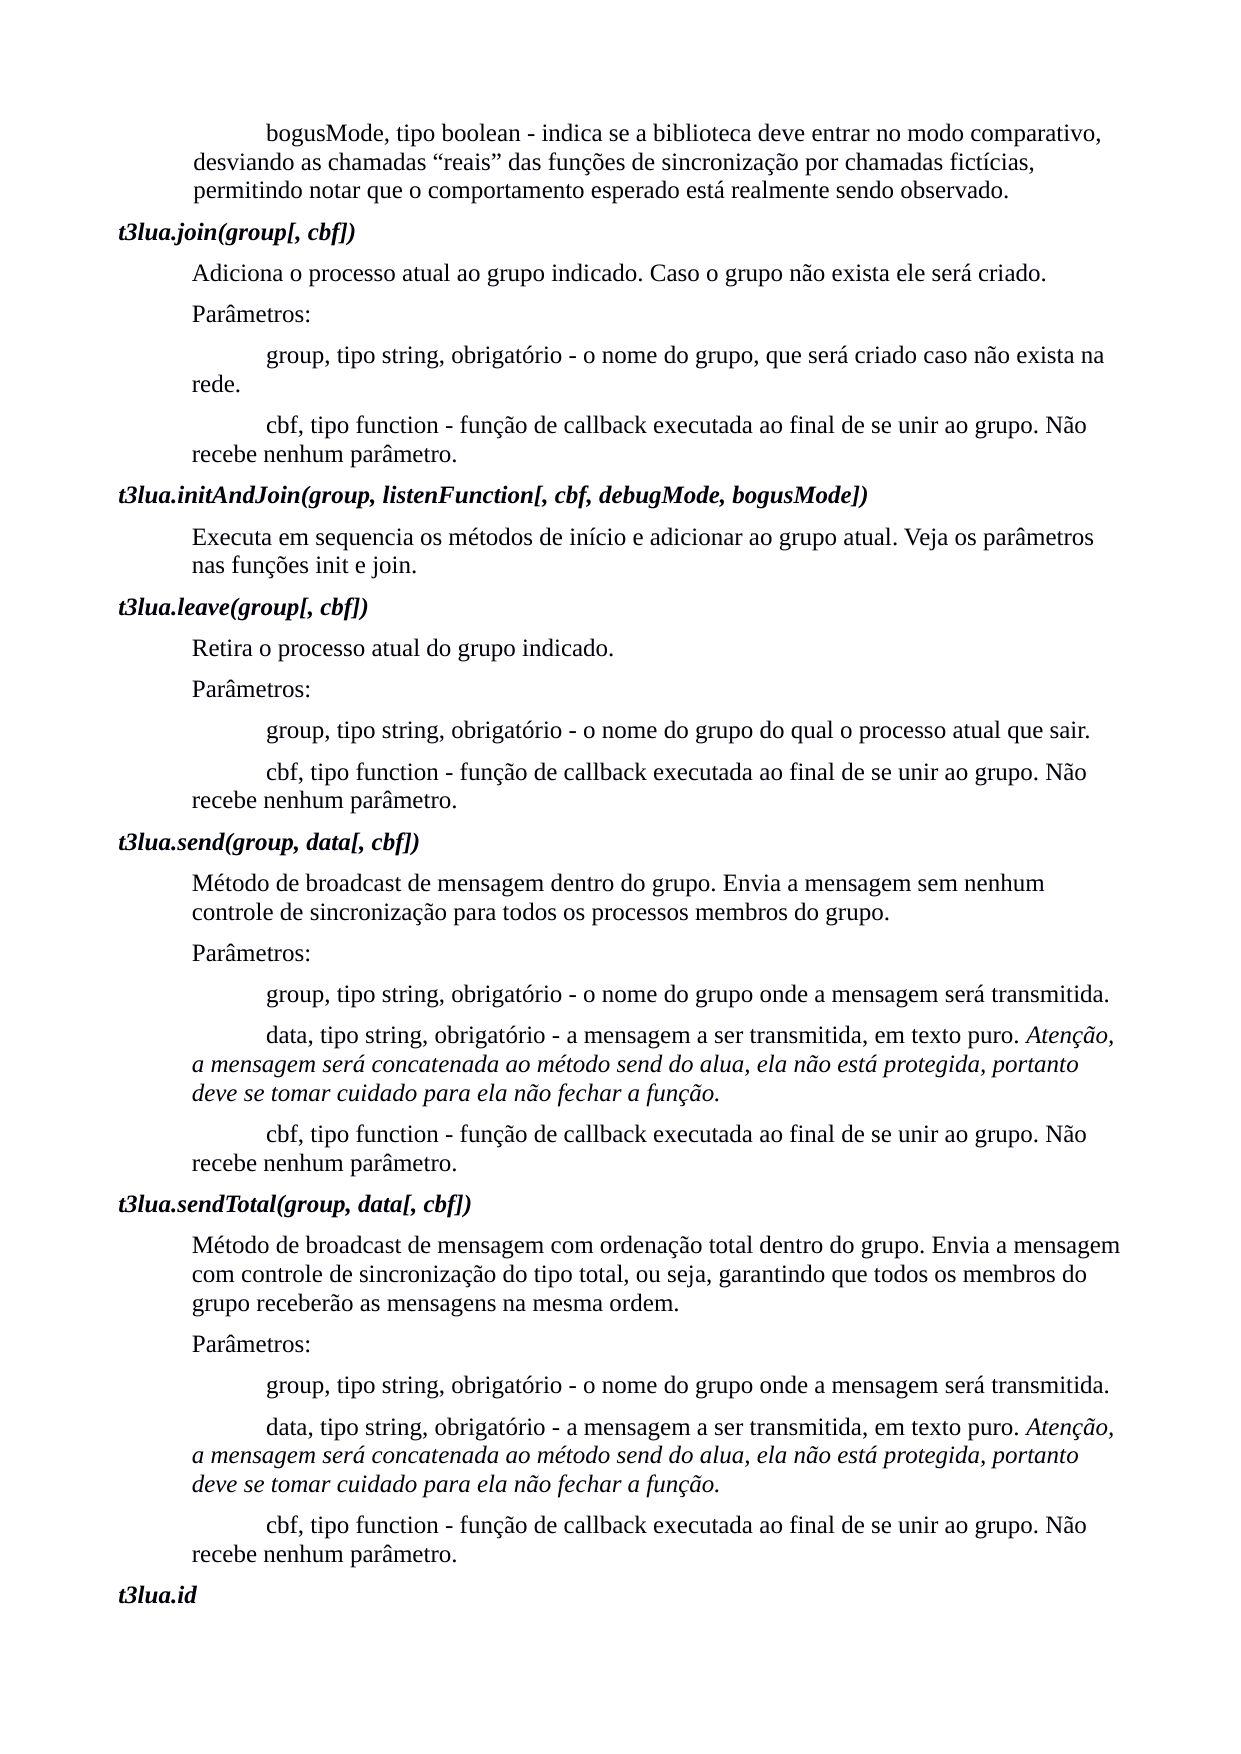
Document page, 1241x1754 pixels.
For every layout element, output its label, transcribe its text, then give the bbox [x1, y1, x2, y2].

text cbf, tipo function - função de callback executada ao final de se unir ao grupo. Não recebe nenhum parâmetro. [192, 1119, 1122, 1177]
text Parâmetros: [192, 1329, 1122, 1358]
text t3lua.leave(group[, cbf]) [118, 592, 1122, 621]
text group, tipo string, obrigatório - o nome do grupo, que será criado caso não exista na rede. [192, 341, 1122, 398]
text cbf, tipo function - função de callback executada ao final de se unir ao grupo. Não recebe nenhum parâmetro. [192, 1511, 1122, 1568]
text group, tipo string, obrigatório - o nome do grupo onde a mensagem será transmitida. [192, 979, 1122, 1008]
text Método de broadcast de mensagem dentro do grupo. Envia a mensagem sem nenhum controle de sincronização para todos os processos membros do grupo. [192, 868, 1122, 926]
text Método de broadcast de mensagem com ordenação total dentro do grupo. Envia a mensagem com controle de sincronização do tipo total, ou seja, garantindo que todos os membros do grupo receberão as mensagens na mesma ordem. [192, 1231, 1122, 1317]
text cbf, tipo function - função de callback executada ao final de se unir ao grupo. Não recebe nenhum parâmetro. [192, 757, 1122, 814]
text t3lua.sendTotal(group, data[, cbf]) [118, 1189, 1122, 1218]
text Parâmetros: [192, 938, 1122, 967]
text Retira o processo atual do grupo indicado. [192, 633, 1122, 662]
text group, tipo string, obrigatório - o nome do grupo do qual o processo atual que sair. [192, 716, 1122, 744]
text t3lua.send(group, data[, cbf]) [118, 827, 1122, 856]
text t3lua.initAndJoin(group, listenFunction[, cbf, debugMode, bogusMode]) [118, 481, 1122, 509]
text Adiciona o processo atual ao grupo indicado. Caso o grupo não exista ele será criado. [192, 258, 1122, 287]
text group, tipo string, obrigatório - o nome do grupo onde a mensagem será transmitida. [192, 1371, 1122, 1399]
text bogusMode, tipo boolean - indica se a biblioteca deve entrar no modo comparativo, desviando as chamadas “reais” das funções de sincronização por chamadas fictícias, permitindo notar que o comportamento esperado está realmente sendo observado. [193, 118, 1122, 204]
text t3lua.id [118, 1581, 1122, 1609]
text t3lua.join(group[, cbf]) [118, 217, 1122, 246]
text Parâmetros: [192, 299, 1122, 328]
text Parâmetros: [192, 674, 1122, 703]
text cbf, tipo function - função de callback executada ao final de se unir ao grupo. Não recebe nenhum parâmetro. [192, 411, 1122, 468]
text Executa em sequencia os métodos de início e adicionar ao grupo atual. Veja os parâmetros nas funções init e join. [192, 522, 1122, 579]
